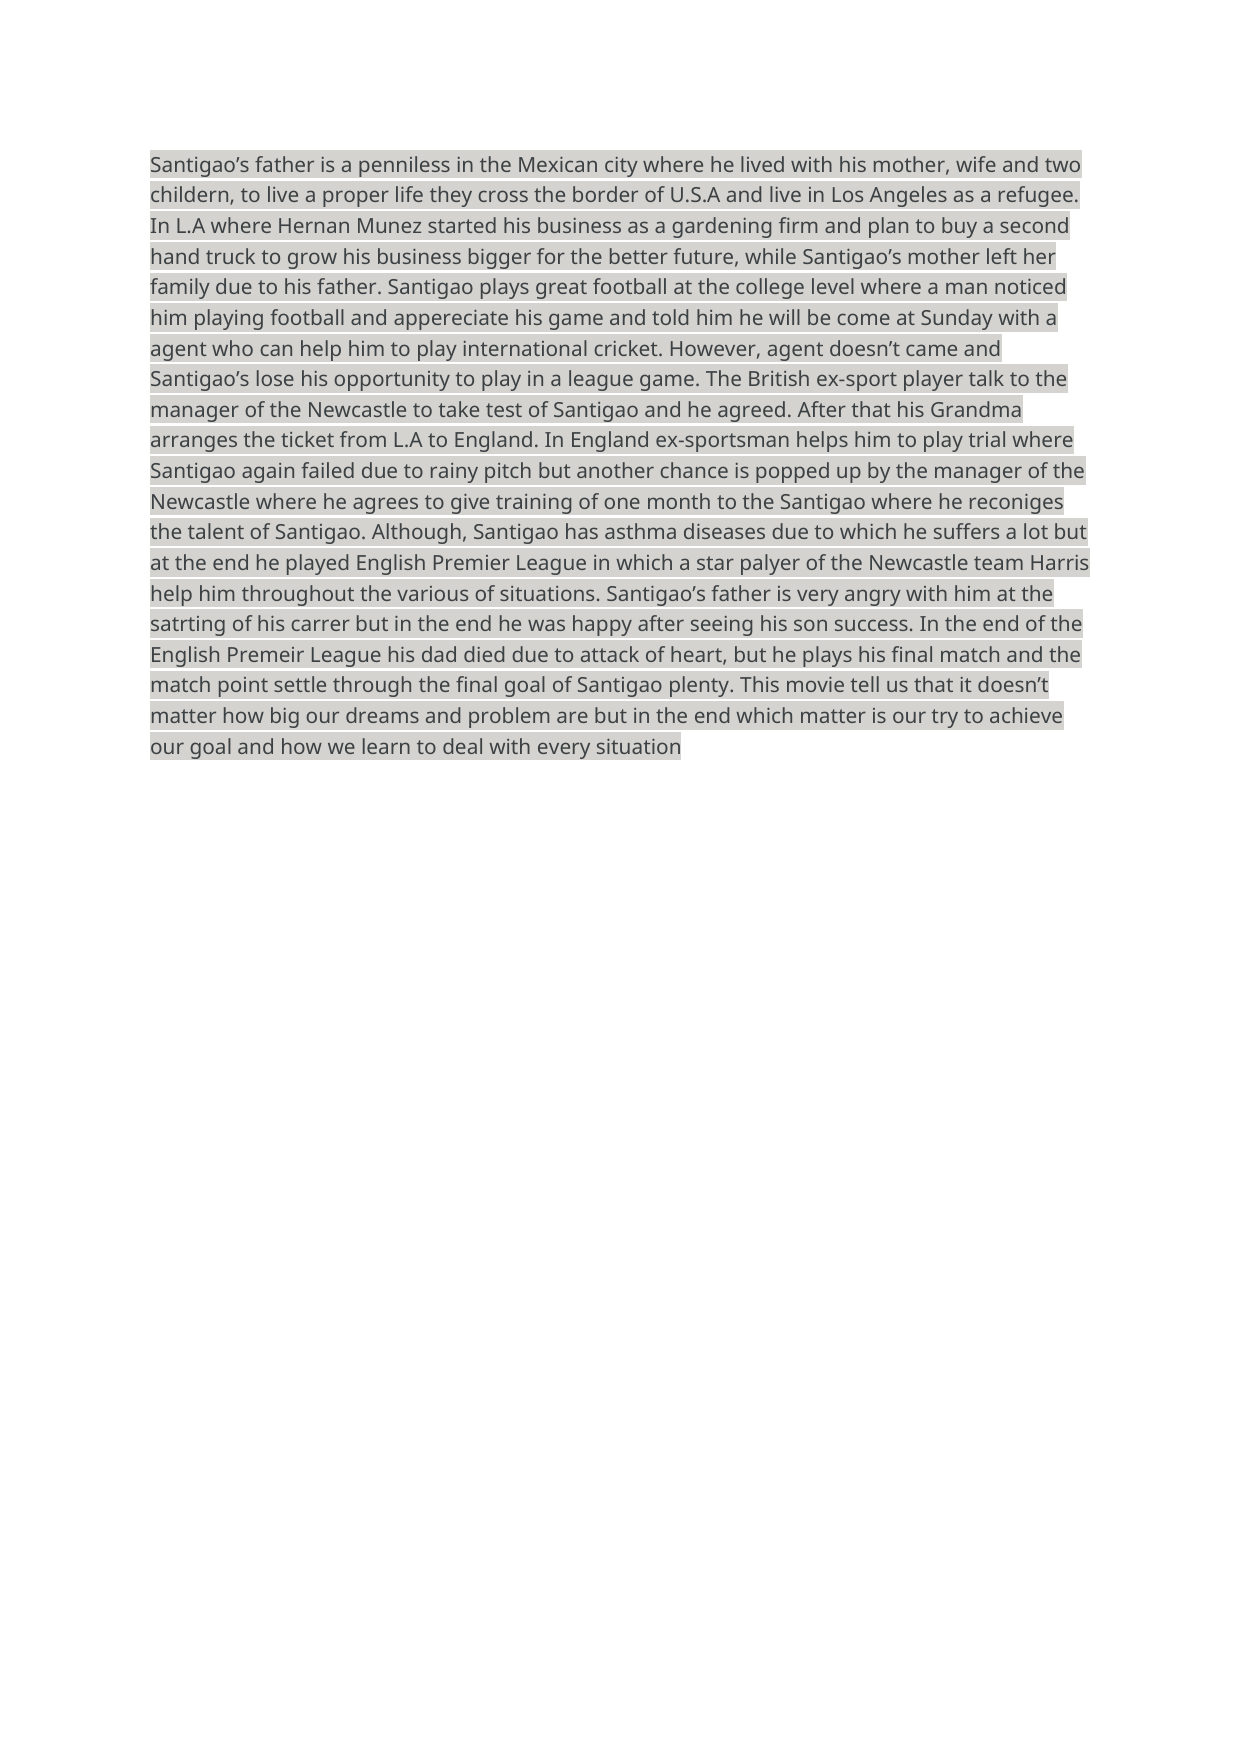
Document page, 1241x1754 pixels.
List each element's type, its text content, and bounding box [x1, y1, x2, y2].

text Santigao’s father is a penniless in the Mexican city where he lived with his mother, wife and two childern, to live a proper life they cross the border of U.S.A and live in Los Angeles as a refugee. In L.A where Hernan Munez started his business as a gardening firm and plan to buy a second hand truck to grow his business bigger for the better future, while Santigao’s mother left her family due to his father. Santigao plays great football at the college level where a man noticed him playing football and appereciate his game and told him he will be come at Sunday with a agent who can help him to play international cricket. However, agent doesn’t came and Santigao’s lose his opportunity to play in a league game. The British ex-sport player talk to the manager of the Newcastle to take test of Santigao and he agreed. After that his Grandma arranges the ticket from L.A to England. In England ex-sportsman helps him to play trial where Santigao again failed due to rainy pitch but another chance is popped up by the manager of the Newcastle where he agrees to give training of one month to the Santigao where he reconiges the talent of Santigao. Although, Santigao has asthma diseases due to which he suffers a lot but at the end he played English Premier League in which a star palyer of the Newcastle team Harris help him throughout the various of situations. Santigao’s father is very angry with him at the satrting of his carrer but in the end he was happy after seeing his son success. In the end of the English Premeir League his dad died due to attack of heart, but he plays his final match and the match point settle through the final goal of Santigao plenty. This movie tell us that it doesn’t matter how big our dreams and problem are but in the end which matter is our try to achieve our goal and how we learn to deal with every situation [150, 577, 1090, 760]
text Santigao’s father is a penniless in the Mexican city where he lived with his mother, wife and two childern, to live a proper life they cross the border of U.S.A and live in Los Angeles as a refugee. In L.A where Hernan Munez started his business as a gardening firm and plan to buy a second hand truck to grow his business bigger for the better future, while Santigao’s mother left her family due to his father. Santigao plays great football at the college level where a man noticed him playing football and appereciate his game and told him he will be come at Sunday with a agent who can help him to play international cricket. However, agent doesn’t came and Santigao’s lose his opportunity to play in a league game. The British ex-sport player talk to the manager of the Newcastle to take test of Santigao and he agreed. After that his Grandma arranges the ticket from L.A to England. In England ex-sportsman helps him to play trial where Santigao again failed due to rainy pitch but another chance is popped up by the manager of the Newcastle where he agrees to give training of one month to the Santigao where he reconiges the talent of Santigao. Although, Santigao has asthma diseases due to which he suffers a lot but at the end he played English Premier League in which a star palyer of the Newcastle team Harris help him throughout the various of situations. Santigao’s father is very angry with him at the satrting of his carrer but in the end he was happy after seeing his son success. In the end of the English Premeir League his dad died due to attack of heart, but he plays his final match and the match point settle through the final goal of Santigao plenty. This movie tell us that it doesn’t matter how big our dreams and problem are but in the end which matter is our try to achieve our goal and how we learn to deal with every situation [150, 150, 1090, 548]
